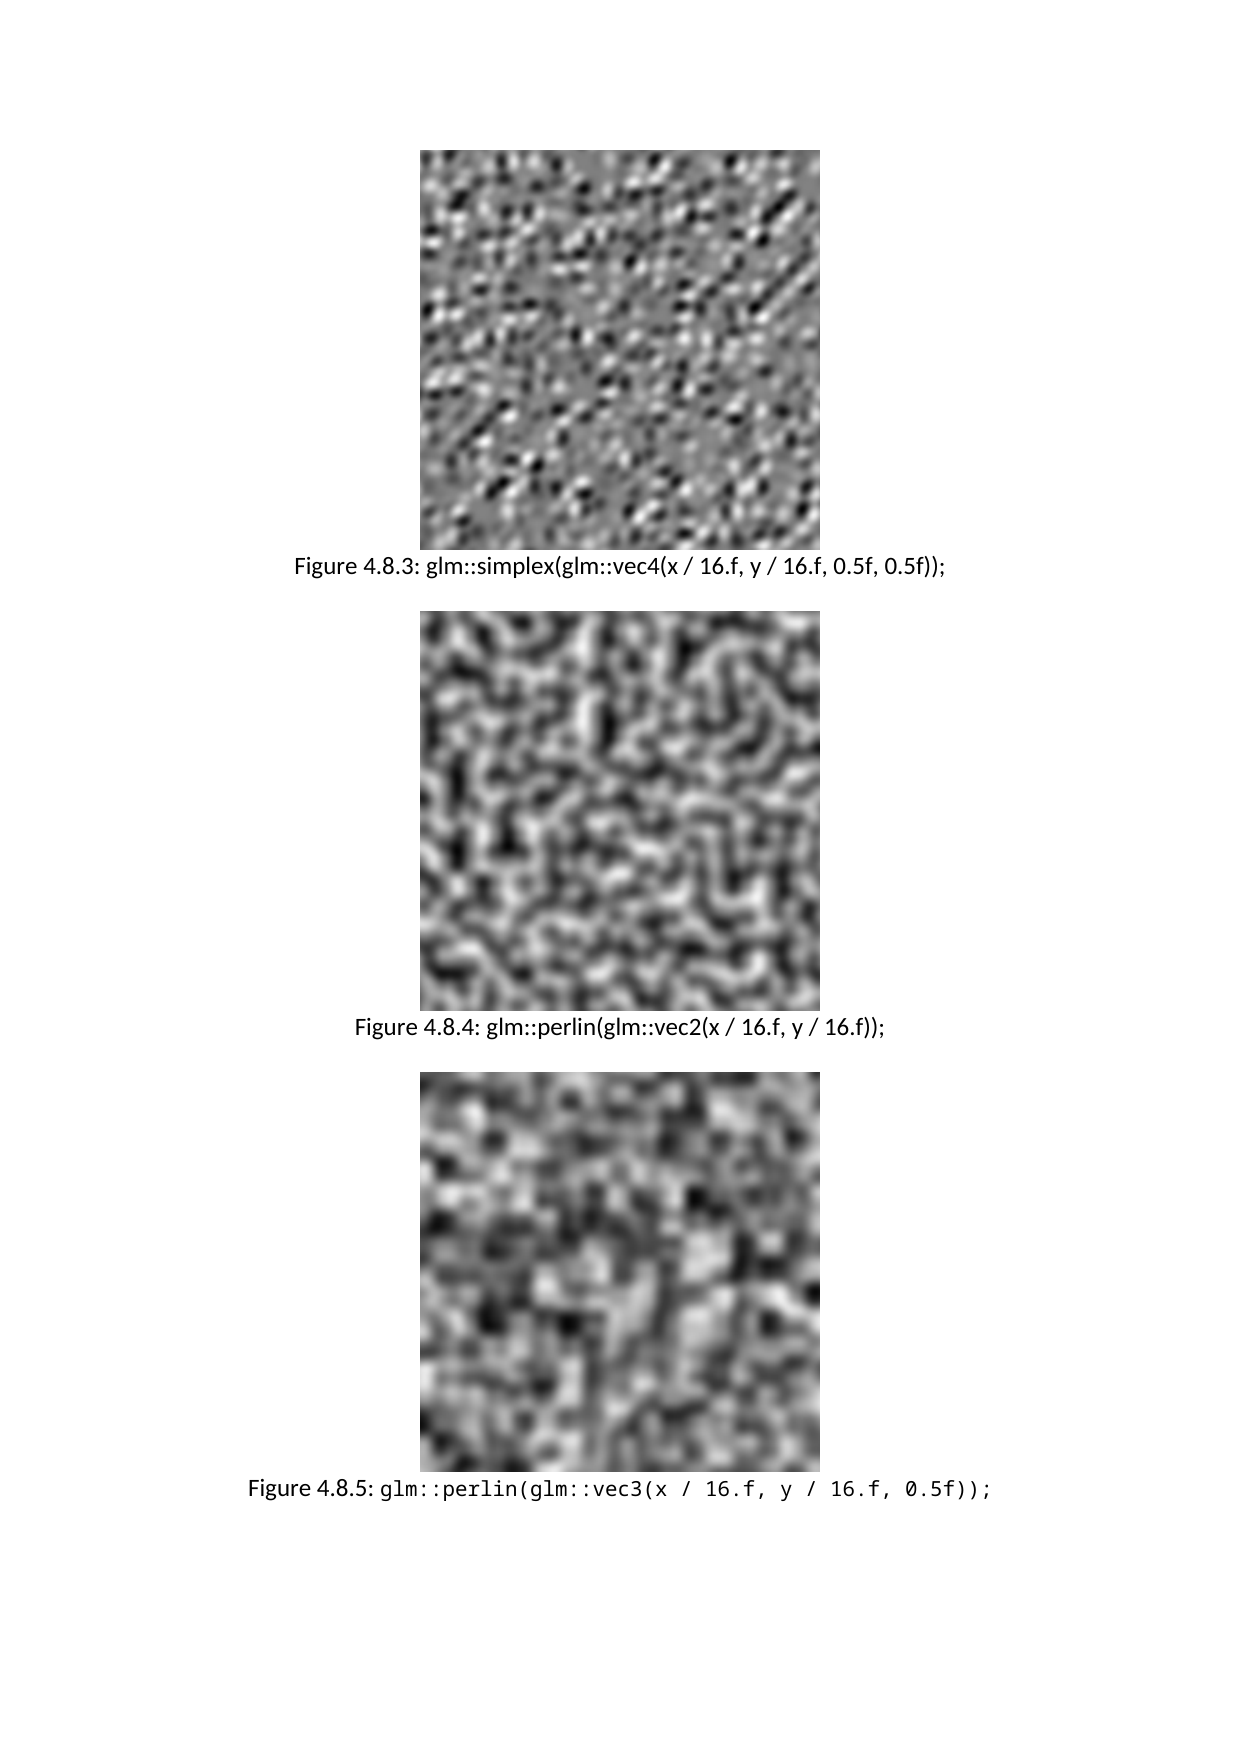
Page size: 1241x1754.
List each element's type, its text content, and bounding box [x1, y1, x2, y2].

picture [420, 1072, 820, 1472]
text Figure 4.8.4: glm::perlin(glm::vec2(x / 16.f, y / 16.f)); [187, 1011, 1053, 1042]
picture [420, 150, 820, 550]
text Figure 4.8.5: glm::perlin(glm::vec3(x / 16.f, y / 16.f, 0.5f)); [187, 1472, 1053, 1503]
text Figure 4.8.3: glm::simplex(glm::vec4(x / 16.f, y / 16.f, 0.5f, 0.5f)); [187, 550, 1053, 581]
picture [420, 611, 820, 1011]
